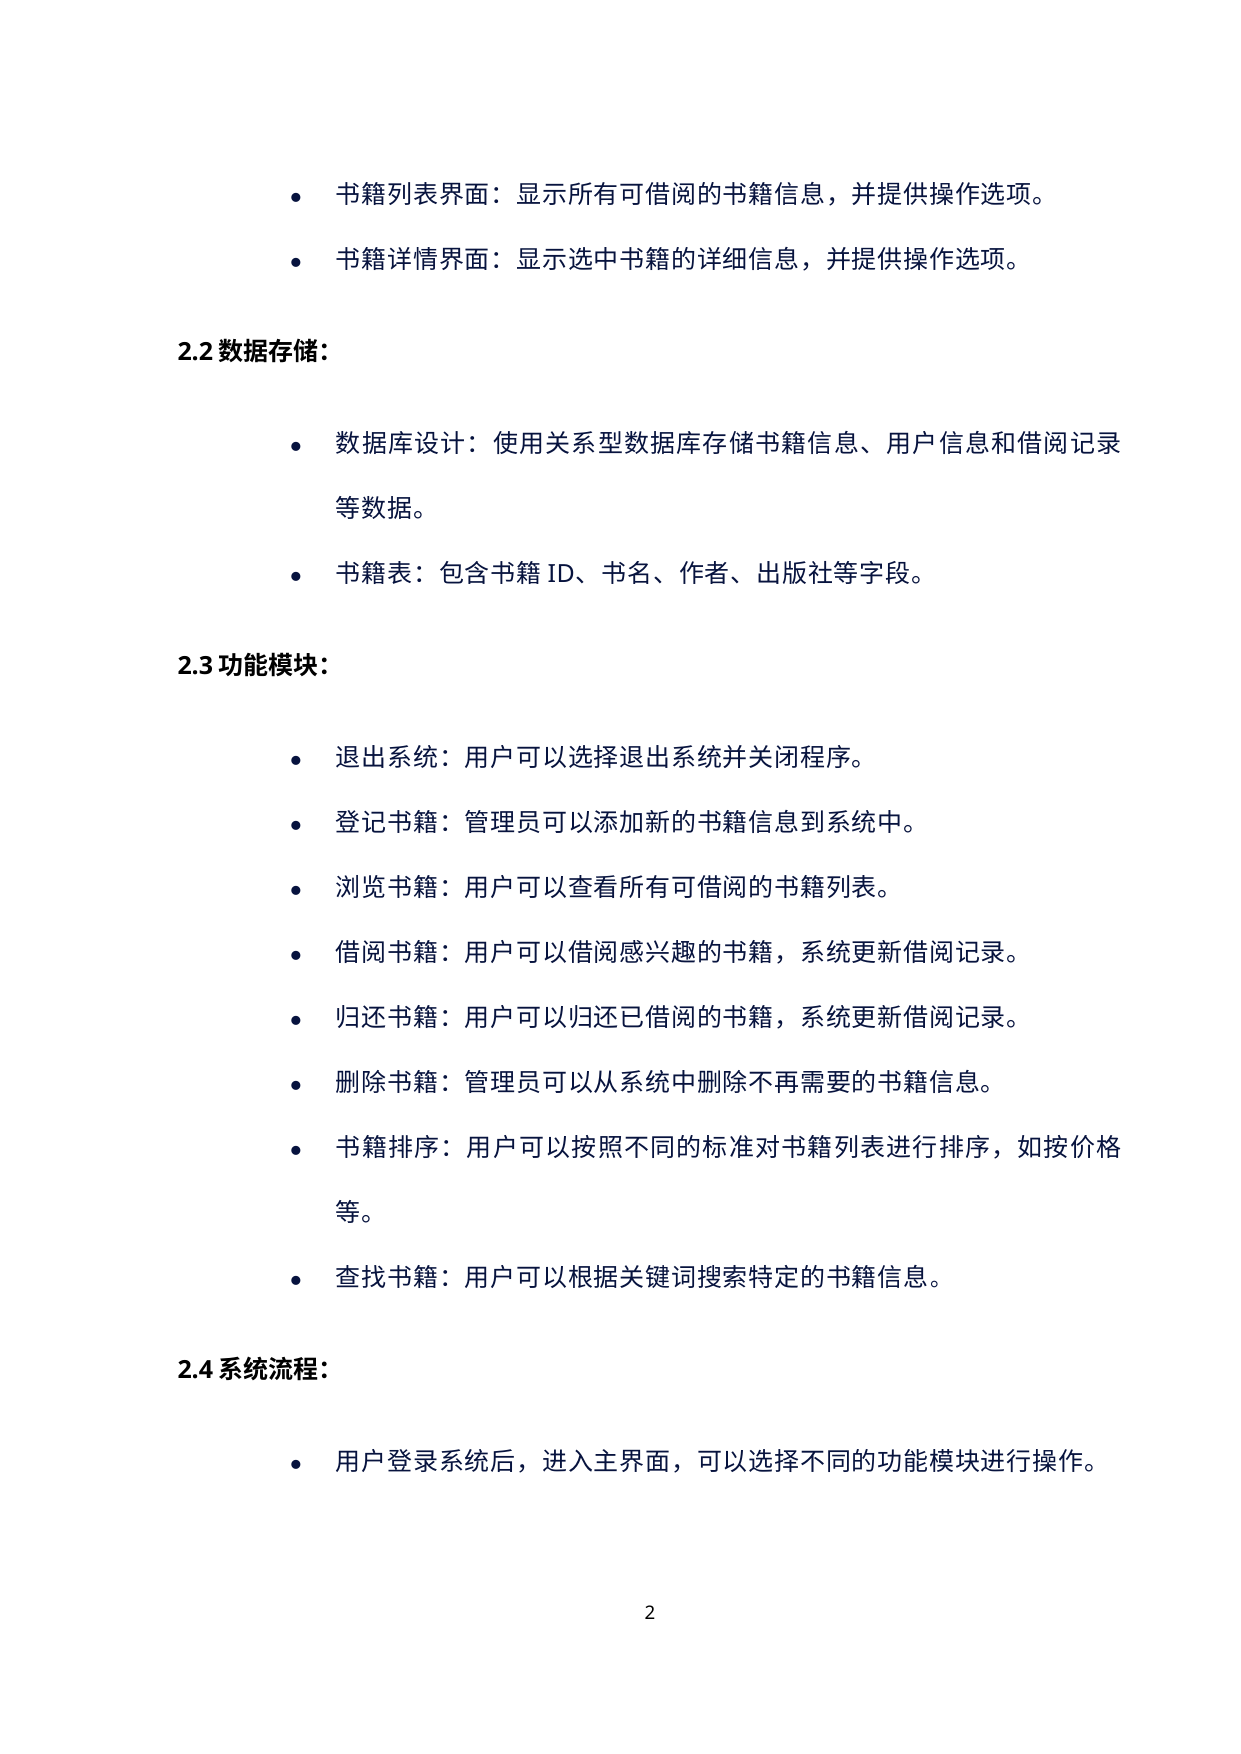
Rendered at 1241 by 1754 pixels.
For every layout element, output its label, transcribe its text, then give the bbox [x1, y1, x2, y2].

list 登记书籍：管理员可以添加新的书籍信息到系统中。 [290, 788, 1122, 853]
list 退出系统：用户可以选择退出系统并关闭程序。 [290, 723, 1122, 788]
list 删除书籍：管理员可以从系统中删除不再需要的书籍信息。 [290, 1048, 1122, 1113]
list 浏览书籍：用户可以查看所有可借阅的书籍列表。 [290, 853, 1122, 918]
list 查找书籍：用户可以根据关键词搜索特定的书籍信息。 [290, 1243, 1122, 1308]
list 归还书籍：用户可以归还已借阅的书籍，系统更新借阅记录。 [290, 983, 1122, 1048]
subtitle 2.4系统流程： [177, 1335, 1122, 1400]
list 用户登录系统后，进入主界面，可以选择不同的功能模块进行操作。 [290, 1427, 1122, 1492]
list 书籍排序：用户可以按照不同的标准对书籍列表进行排序，如按价格等。 [290, 1113, 1122, 1243]
subtitle 2.3功能模块： [177, 631, 1122, 696]
list 书籍列表界面：显示所有可借阅的书籍信息，并提供操作选项。 [290, 160, 1122, 225]
list 书籍详情界面：显示选中书籍的详细信息，并提供操作选项。 [290, 225, 1122, 290]
list 书籍表：包含书籍ID、书名、作者、出版社等字段。 [290, 539, 1122, 604]
list 数据库设计：使用关系型数据库存储书籍信息、用户信息和借阅记录等数据。 [290, 409, 1122, 539]
list 借阅书籍：用户可以借阅感兴趣的书籍，系统更新借阅记录。 [290, 918, 1122, 983]
subtitle 2.2数据存储： [177, 317, 1122, 382]
